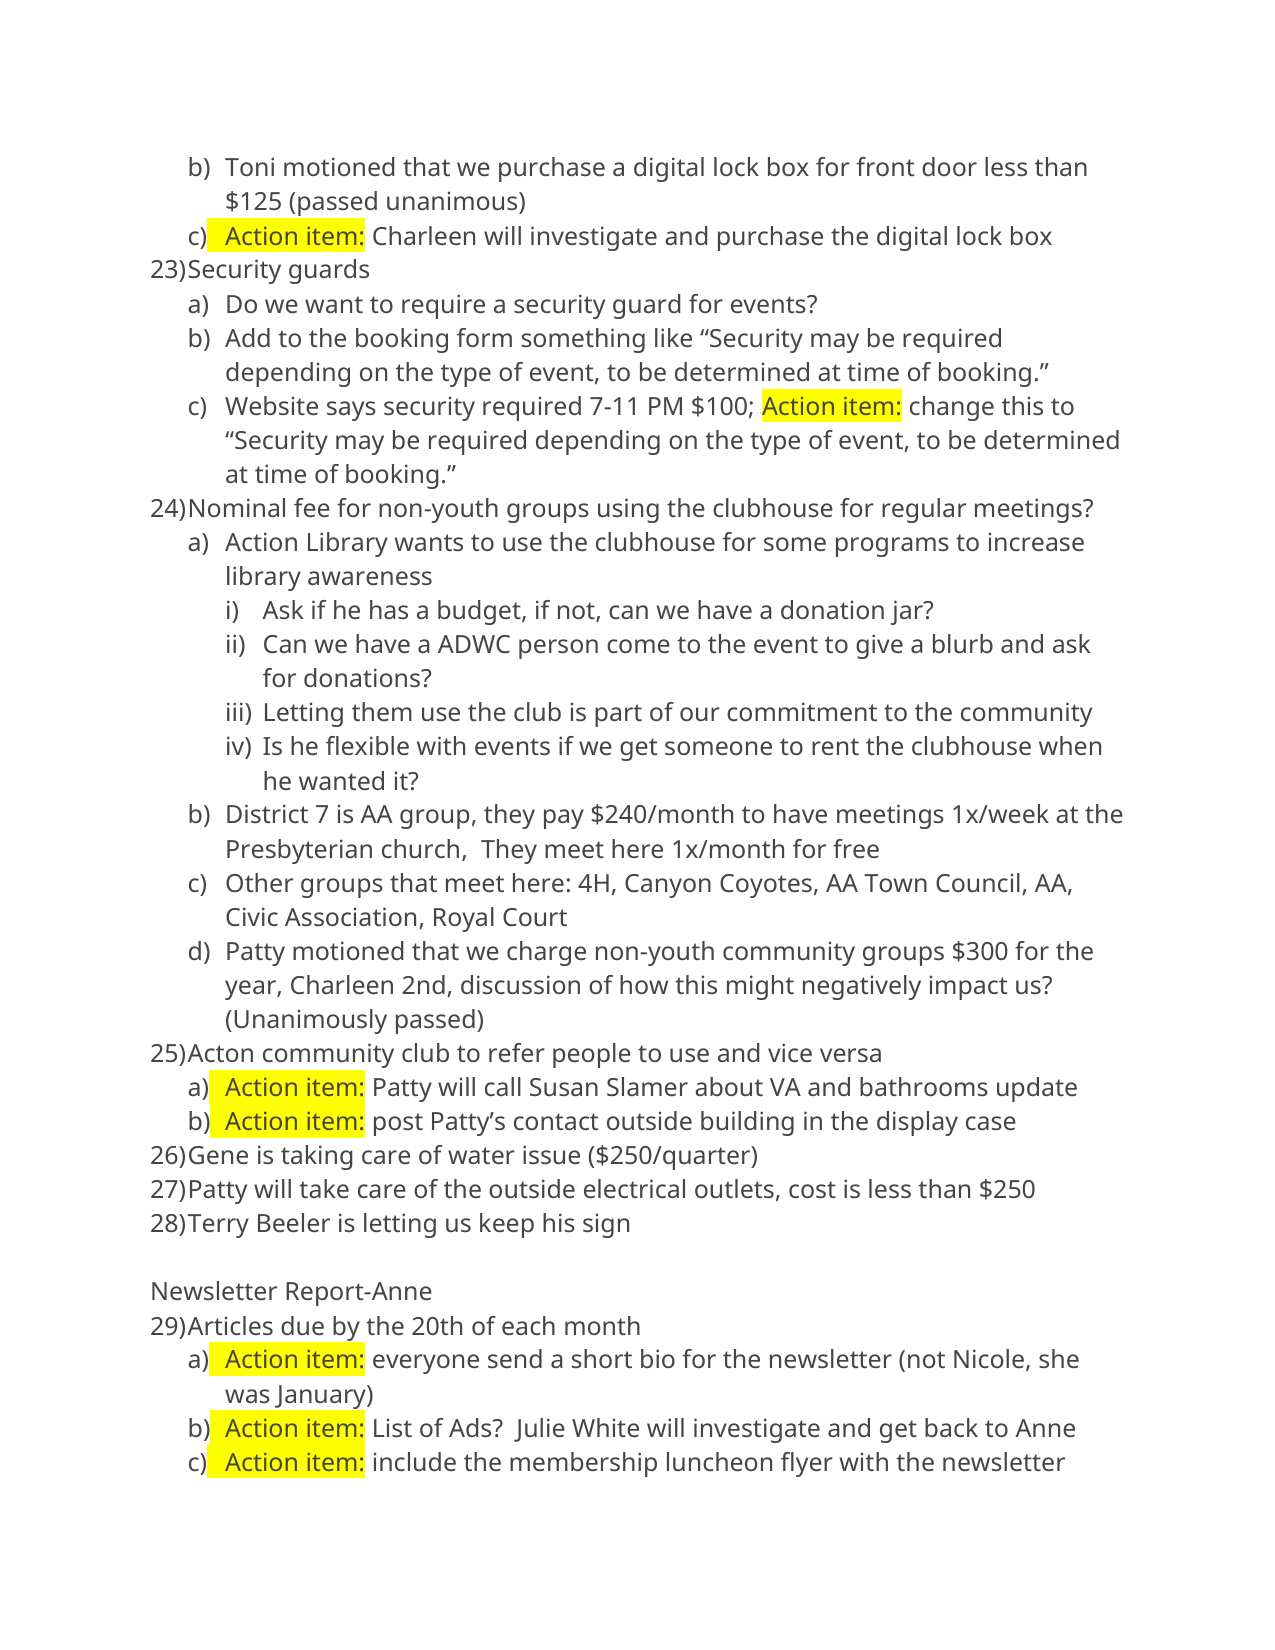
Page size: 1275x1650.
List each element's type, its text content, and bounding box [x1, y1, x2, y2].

list Toni motioned that we purchase a digital lock box for front door less than $125 (passed unanimous) [187, 150, 1125, 218]
list Is he flexible with events if we get someone to rent the clubhouse when he wanted it? [225, 729, 1125, 797]
list Action item: include the membership luncheon flyer with the newsletter [365, 1444, 1125, 1478]
list Add to the booking form something like “Security may be required depending on the type of event, to be determined at time of booking.” [187, 320, 1125, 388]
list Action item: List of Ads? Julie White will investigate and get back to Anne [365, 1410, 1125, 1444]
list Articles due by the 20th of each month [150, 1308, 1125, 1342]
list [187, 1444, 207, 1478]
list Acton community club to refer people to use and vice versa [150, 1036, 1125, 1070]
list Can we have a ADWC person come to the event to give a blurb and ask for donations? [225, 627, 1125, 695]
list Terry Beeler is letting us keep his sign [150, 1206, 1125, 1240]
list Website says security required 7-11 PM $100; Action item: change this to “Security may be required depending on the type of event, to be determined at time of booking.” [187, 388, 1125, 491]
list Do we want to require a security guard for events? [187, 286, 1125, 320]
list Patty will take care of the outside electrical outlets, cost is less than $250 [150, 1172, 1125, 1206]
list Action item: Patty will call Susan Slamer about VA and bathrooms update [365, 1070, 1125, 1104]
list District 7 is AA group, they pay $240/month to have meetings 1x/week at the Presbyterian church, They meet here 1x/month for free [187, 797, 1125, 865]
list Action item: post Patty’s contact outside building in the display case [365, 1104, 1125, 1138]
list Security guards [150, 252, 1125, 286]
list Gene is taking care of water issue ($250/quarter) [150, 1138, 1125, 1172]
list Action item: everyone send a short bio for the newsletter (not Nicole, she was January) [187, 1342, 1125, 1410]
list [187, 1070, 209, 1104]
list Action Library wants to use the clubhouse for some programs to increase library awareness [187, 525, 1125, 593]
list Action item: Charleen will investigate and purchase the digital lock box [365, 218, 1125, 252]
list Nominal fee for non-youth groups using the clubhouse for regular meetings? [150, 491, 1125, 525]
text Newsletter Report-Anne [150, 1274, 1125, 1308]
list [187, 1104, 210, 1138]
list Letting them use the club is part of our commitment to the community [225, 695, 1125, 729]
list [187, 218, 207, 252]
list Patty motioned that we charge non-youth community groups $300 for the year, Charleen 2nd, discussion of how this might negatively impact us? (Unanimously passed) [187, 933, 1125, 1036]
list Other groups that meet here: 4H, Canyon Coyotes, AA Town Council, AA, Civic Association, Royal Court [187, 865, 1125, 933]
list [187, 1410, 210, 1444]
list Ask if he has a budget, if not, can we have a donation jar? [225, 593, 1125, 627]
